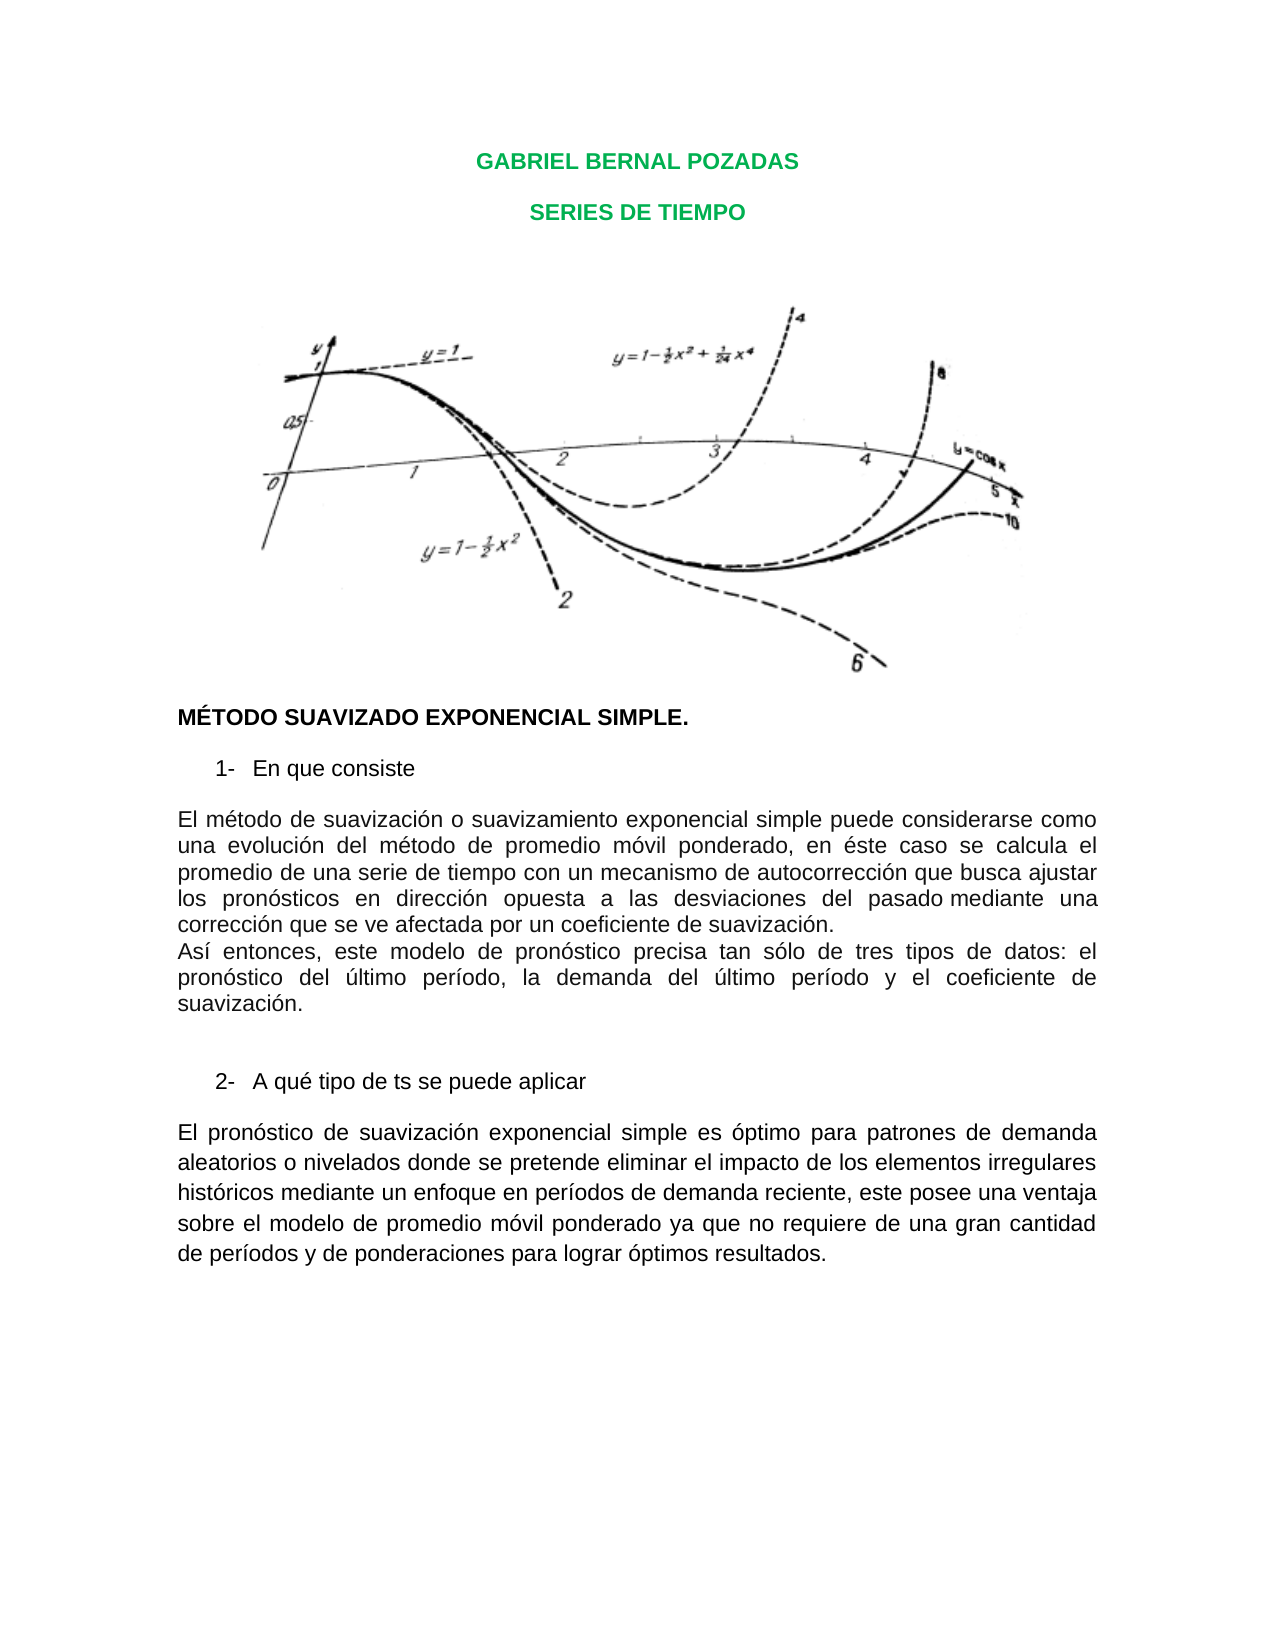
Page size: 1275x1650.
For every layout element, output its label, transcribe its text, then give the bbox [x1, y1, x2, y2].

text MÉTODO SUAVIZADO EXPONENCIAL SIMPLE. [177, 704, 1098, 730]
text El método de suavización o suavizamiento exponencial simple puede considerarse como una evolución del método de promedio móvil ponderado, en éste caso se calcula el promedio de una serie de tiempo con un mecanismo de autocorrección que busca ajustar los pronósticos en dirección opuesta a las desviaciones del pasado mediante una corrección que se ve afectada por un coeficiente de suavización. [177, 806, 1098, 938]
list A qué tipo de ts se puede aplicar [215, 1068, 1098, 1094]
text Así entonces, este modelo de pronóstico precisa tan sólo de tres tipos de datos: el pronóstico del último período, la demanda del último período y el coeficiente de suavización. [177, 938, 1098, 1017]
text SERIES DE TIEMPO [177, 199, 1098, 225]
picture [246, 300, 1029, 679]
text GABRIEL BERNAL POZADAS [177, 148, 1098, 174]
text El pronóstico de suavización exponencial simple es óptimo para patrones de demanda aleatorios o nivelados donde se pretende eliminar el impacto de los elementos irregulares históricos mediante un enfoque en períodos de demanda reciente, este posee una ventaja sobre el modelo de promedio móvil ponderado ya que no requiere de una gran cantidad de períodos y de ponderaciones para lograr óptimos resultados. [177, 1119, 1098, 1266]
list En que consiste [215, 755, 1098, 781]
